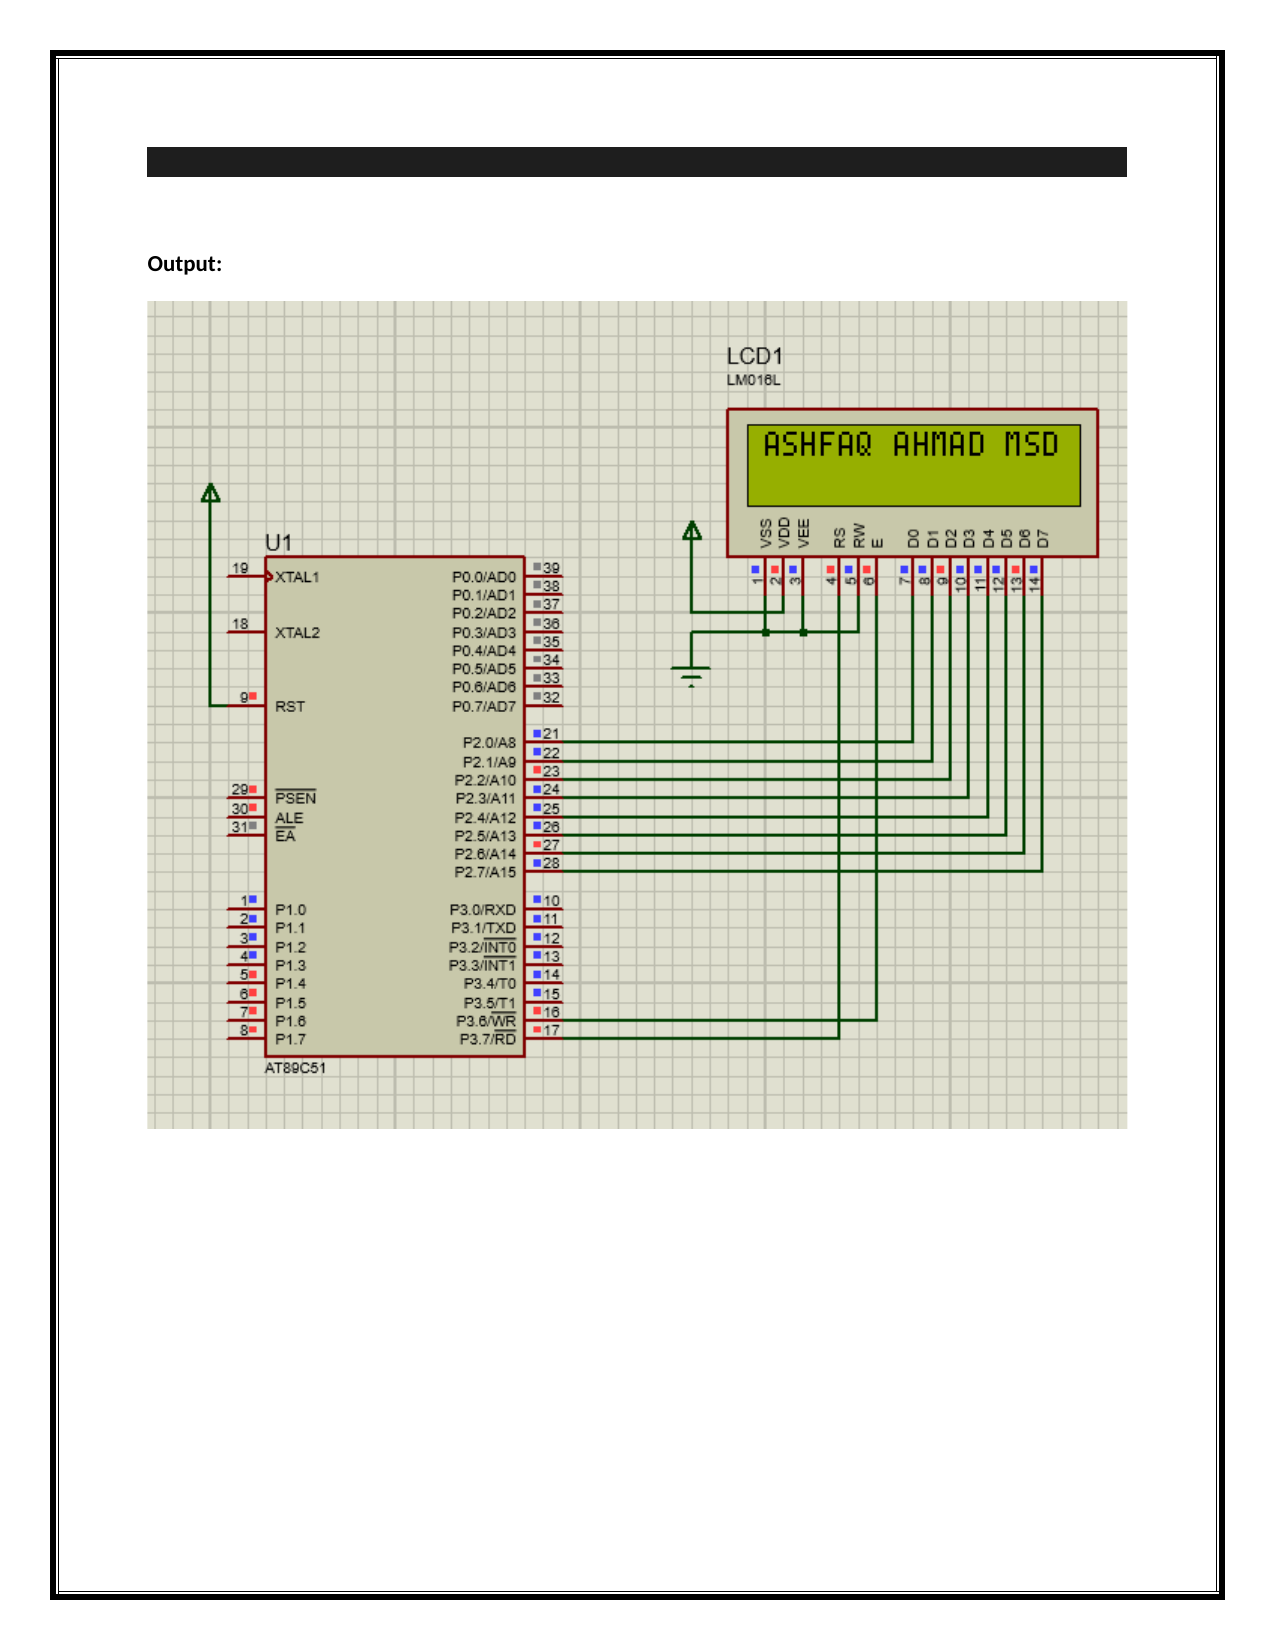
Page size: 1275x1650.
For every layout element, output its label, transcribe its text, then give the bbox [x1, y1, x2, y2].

picture [147, 301, 1128, 1129]
text Output: [147, 249, 1127, 277]
